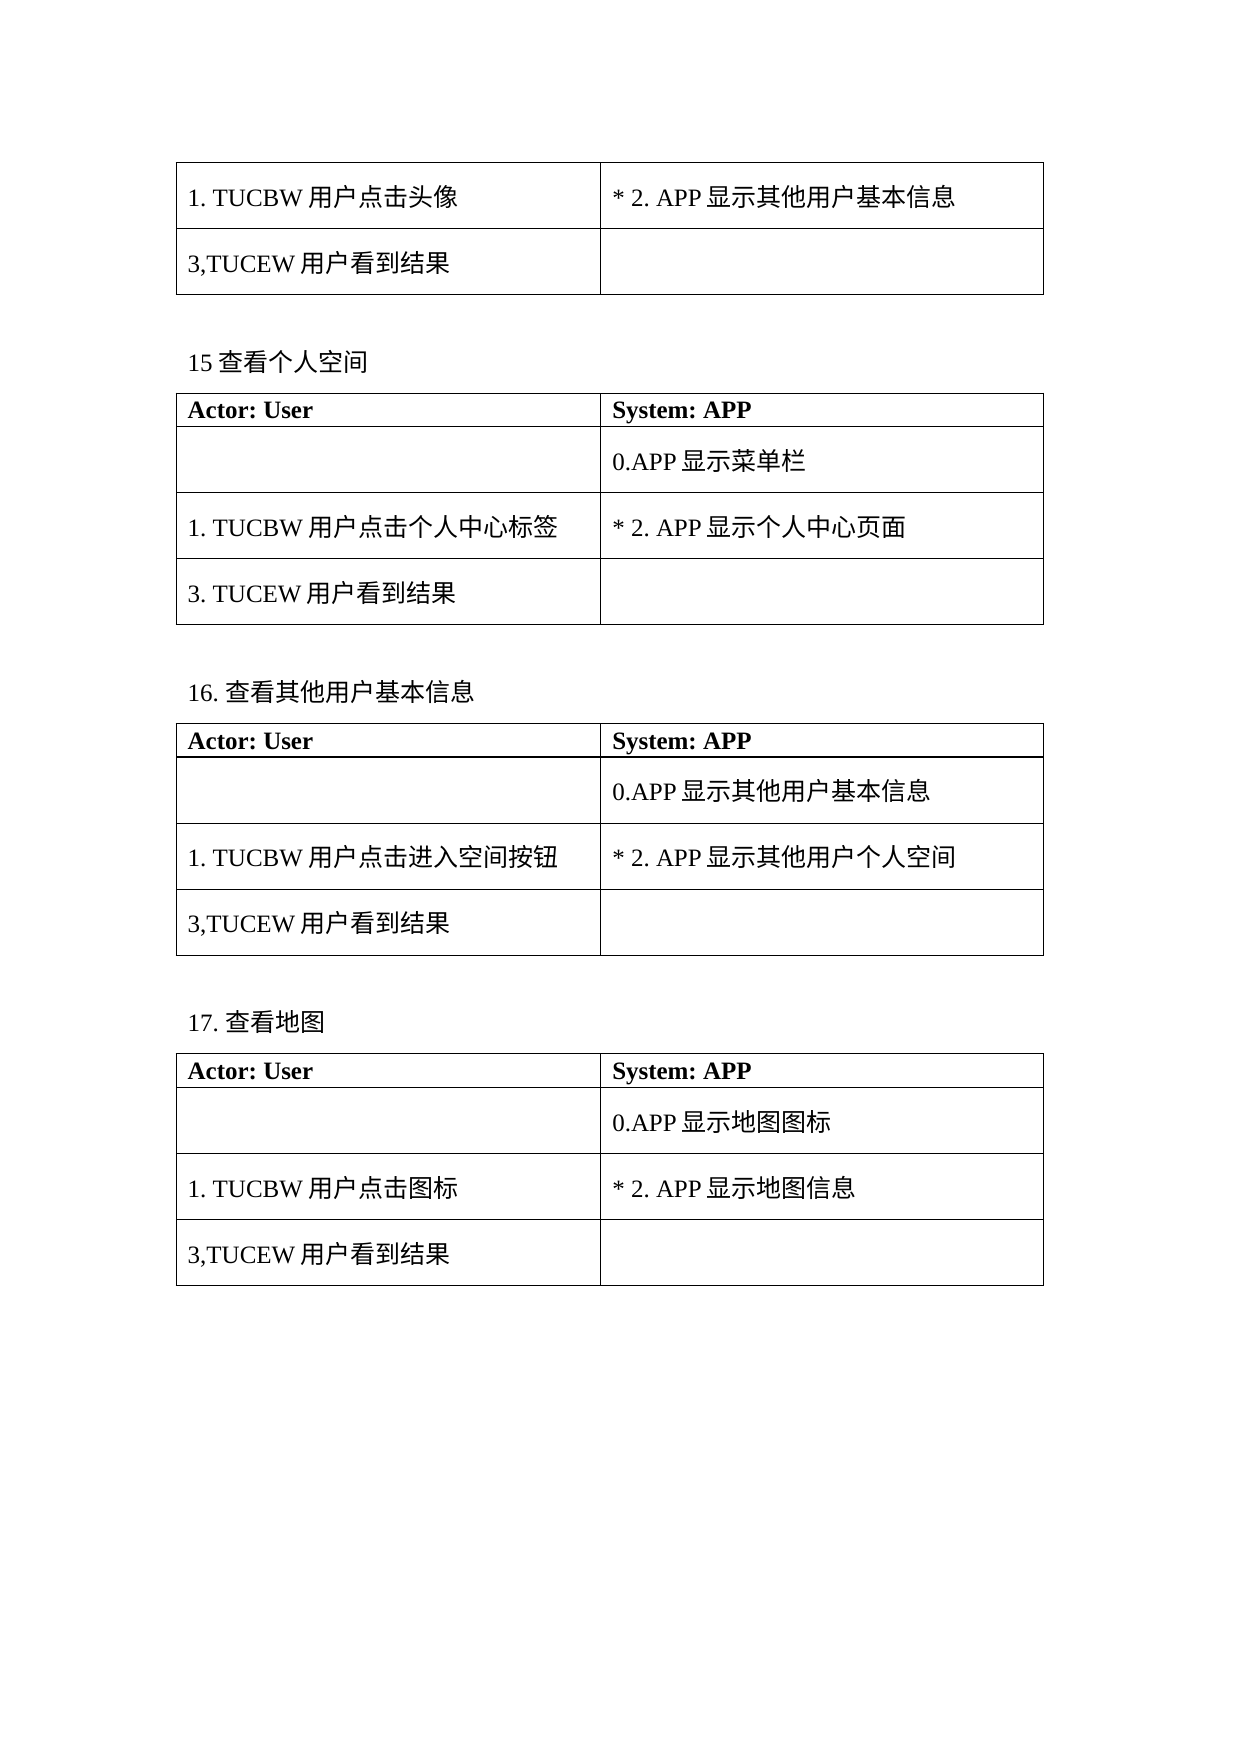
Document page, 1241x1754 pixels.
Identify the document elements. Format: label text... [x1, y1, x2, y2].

table_cell 0.APP显示菜单栏 [601, 427, 1043, 492]
table_cell 1. TUCBW用户点击进入空间按钮 [177, 824, 600, 888]
table_cell * 2. APP显示其他用户个人空间 [601, 824, 1043, 888]
table_header System: APP [601, 1054, 1043, 1087]
table_cell 1. TUCBW用户点击个人中心标签 [177, 493, 600, 558]
table_header Actor: User [177, 724, 600, 756]
table_cell 3. TUCEW用户看到结果 [177, 559, 600, 624]
table_cell 3,TUCEW用户看到结果 [177, 890, 600, 954]
text 17. 查看地图 [187, 988, 1053, 1053]
table_cell 1. TUCBW用户点击头像 [177, 163, 600, 228]
table_cell 3,TUCEW用户看到结果 [177, 1220, 600, 1285]
table_header System: APP [601, 724, 1043, 756]
table_cell * 2. APP显示其他用户基本信息 [601, 163, 1043, 228]
text 15 查看个人空间 [187, 328, 1053, 393]
table_cell [601, 229, 1043, 294]
text 16. 查看其他用户基本信息 [187, 658, 1053, 723]
table_cell [601, 1220, 1043, 1285]
table_cell 0.APP显示地图图标 [601, 1088, 1043, 1153]
table_cell 3,TUCEW用户看到结果 [177, 229, 600, 294]
table_cell * 2. APP显示个人中心页面 [601, 493, 1043, 558]
table_cell [177, 427, 600, 492]
table_cell [177, 1088, 600, 1153]
table_cell 0.APP显示其他用户基本信息 [601, 758, 1043, 822]
table_cell [177, 758, 600, 822]
table_cell [601, 890, 1043, 954]
table_header Actor: User [177, 1054, 600, 1087]
table_cell * 2. APP显示地图信息 [601, 1154, 1043, 1219]
table_header System: APP [601, 394, 1043, 426]
table_header Actor: User [177, 394, 600, 426]
table_cell 1. TUCBW用户点击图标 [177, 1154, 600, 1219]
table_cell [601, 559, 1043, 624]
